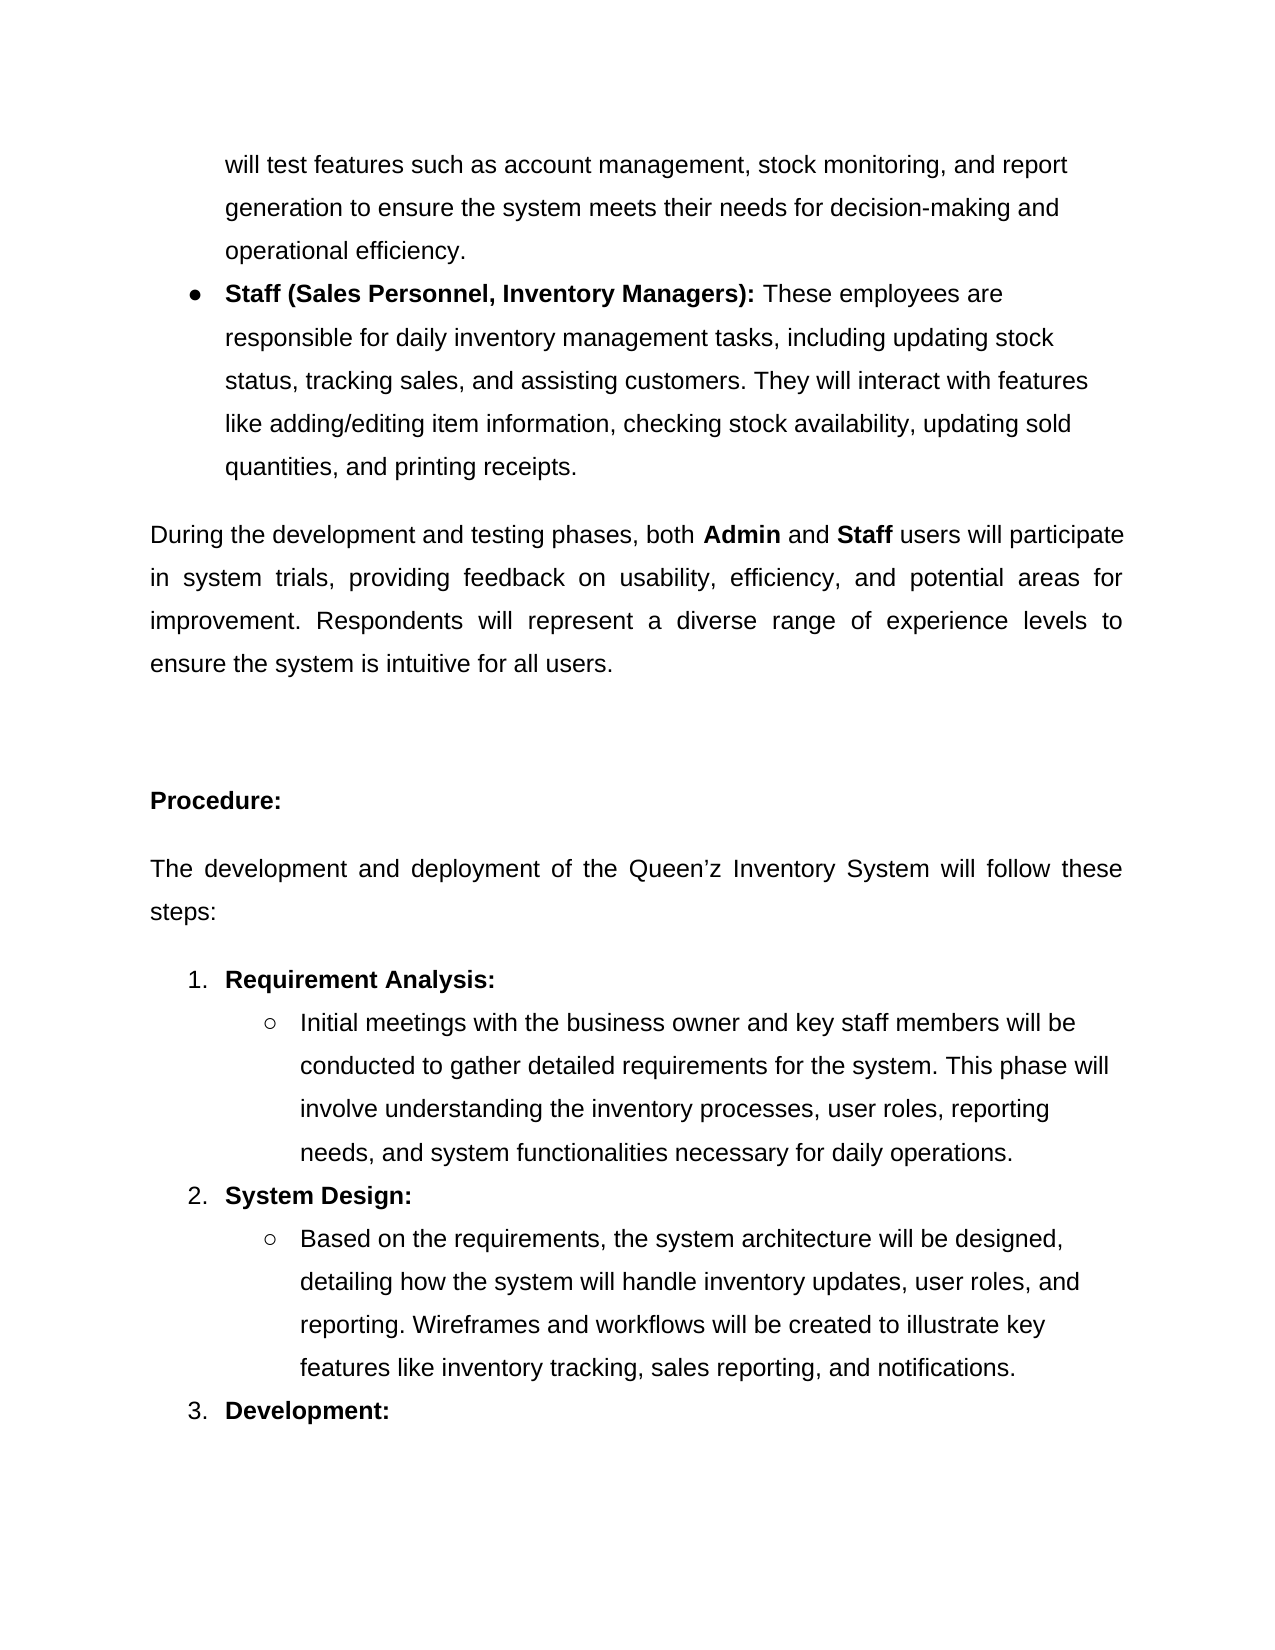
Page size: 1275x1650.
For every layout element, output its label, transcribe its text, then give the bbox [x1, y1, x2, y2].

list Staff (Sales Personnel, Inventory Managers): These employees are responsible for daily inventory management tasks, including updating stock status, tracking sales, and assisting customers. They will interact with features like adding/editing item information, checking stock availability, updating sold quantities, and printing receipts. [187, 279, 1125, 481]
list System Design: [187, 1181, 1125, 1209]
list Based on the requirements, the system architecture will be designed, detailing how the system will handle inventory updates, user roles, and reporting. Wireframes and workflows will be created to illustrate key features like inventory tracking, sales reporting, and notifications. [262, 1224, 1125, 1382]
text The development and deployment of the Queen’z Inventory System will follow these steps: [150, 854, 1125, 926]
list Requirement Analysis: [187, 965, 1125, 994]
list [187, 150, 1125, 265]
subtitle Procedure: [150, 786, 1125, 814]
list Development: [187, 1396, 1125, 1425]
list Initial meetings with the business owner and key staff members will be conducted to gather detailed requirements for the system. This phase will involve understanding the inventory processes, user roles, reporting needs, and system functionalities necessary for daily operations. [262, 1008, 1125, 1166]
text During the development and testing phases, both Admin and Staff users will participate in system trials, providing feedback on usability, efficiency, and potential areas for improvement. Respondents will represent a diverse range of experience levels to ensure the system is intuitive for all users. [150, 520, 1125, 678]
